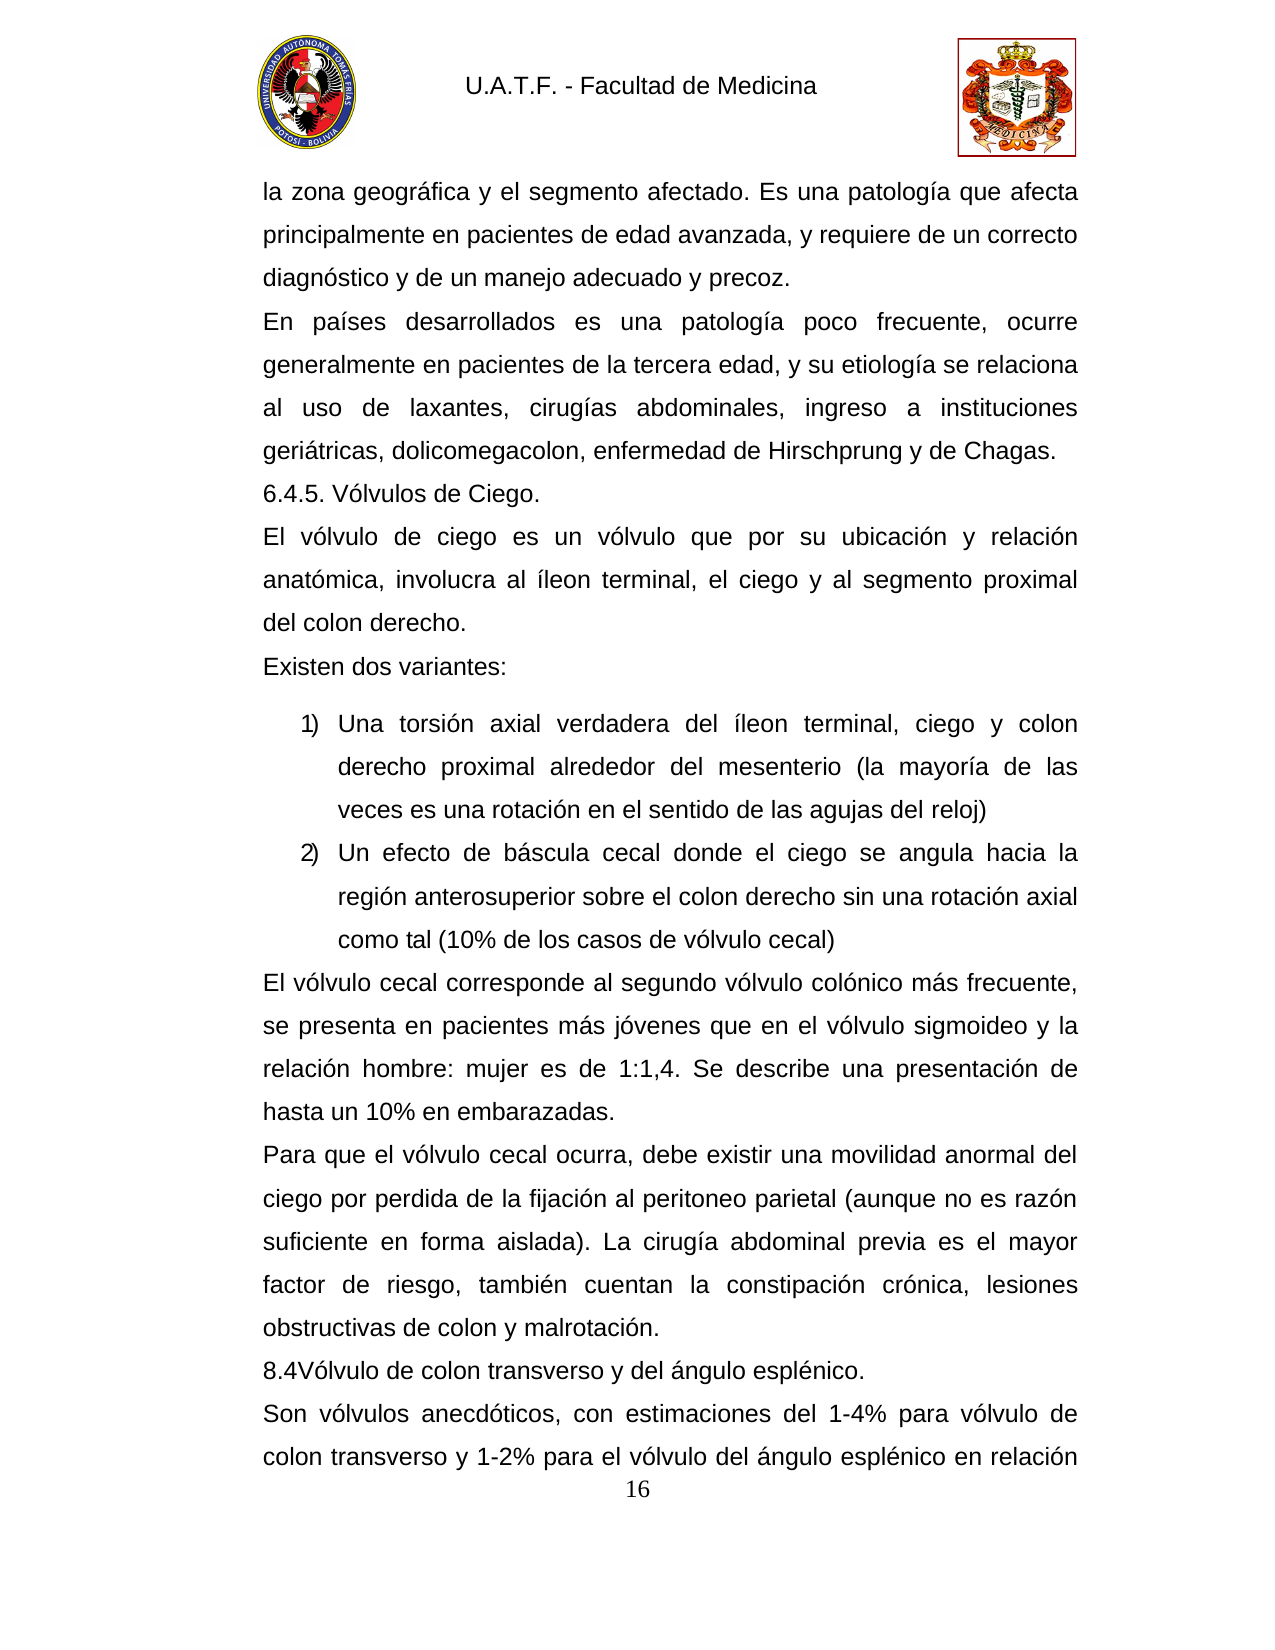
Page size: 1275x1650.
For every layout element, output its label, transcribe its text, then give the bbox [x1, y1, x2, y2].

text Existen dos variantes: [263, 652, 1098, 680]
list Una torsión axial verdadera del íleon terminal, ciego y colon derecho proximal alrededor del mesenterio (la mayoría de las veces es una rotación en el sentido de las agujas del reloj) [300, 709, 1079, 824]
list Un efecto de báscula cecal donde el ciego se angula hacia la región anterosuperior sobre el colon derecho sin una rotación axial como tal (10% de los casos de vólvulo cecal) [300, 838, 1079, 953]
picture [957, 38, 1077, 157]
picture [257, 35, 356, 149]
text El vólvulo cecal corresponde al segundo vólvulo colónico más frecuente, se presenta en pacientes más jóvenes que en el vólvulo sigmoideo y la relación hombre: mujer es de 1:1,4. Se describe una presentación de hasta un 10% en embarazadas. [263, 968, 1079, 1126]
text 6.4.5. Vólvulos de Ciego. [263, 479, 1079, 508]
text El vólvulo de ciego es un vólvulo que por su ubicación y relación anatómica, involucra al íleon terminal, el ciego y al segmento proximal del colon derecho. [263, 522, 1079, 637]
text Para que el vólvulo cecal ocurra, debe existir una movilidad anormal del ciego por perdida de la fijación al peritoneo parietal (aunque no es razón suficiente en forma aislada). La cirugía abdominal previa es el mayor factor de riesgo, también cuentan la constipación crónica, lesiones obstructivas de colon y malrotación. [263, 1141, 1079, 1342]
text En países desarrollados es una patología poco frecuente, ocurre generalmente en pacientes de la tercera edad, y su etiología se relaciona al uso de laxantes, cirugías abdominales, ingreso a instituciones geriátricas, dolicomegacolon, enfermedad de Hirschprung y de Chagas. [263, 307, 1079, 465]
text 8.4Vólvulo de colon transverso y del ángulo esplénico. [263, 1356, 1079, 1385]
